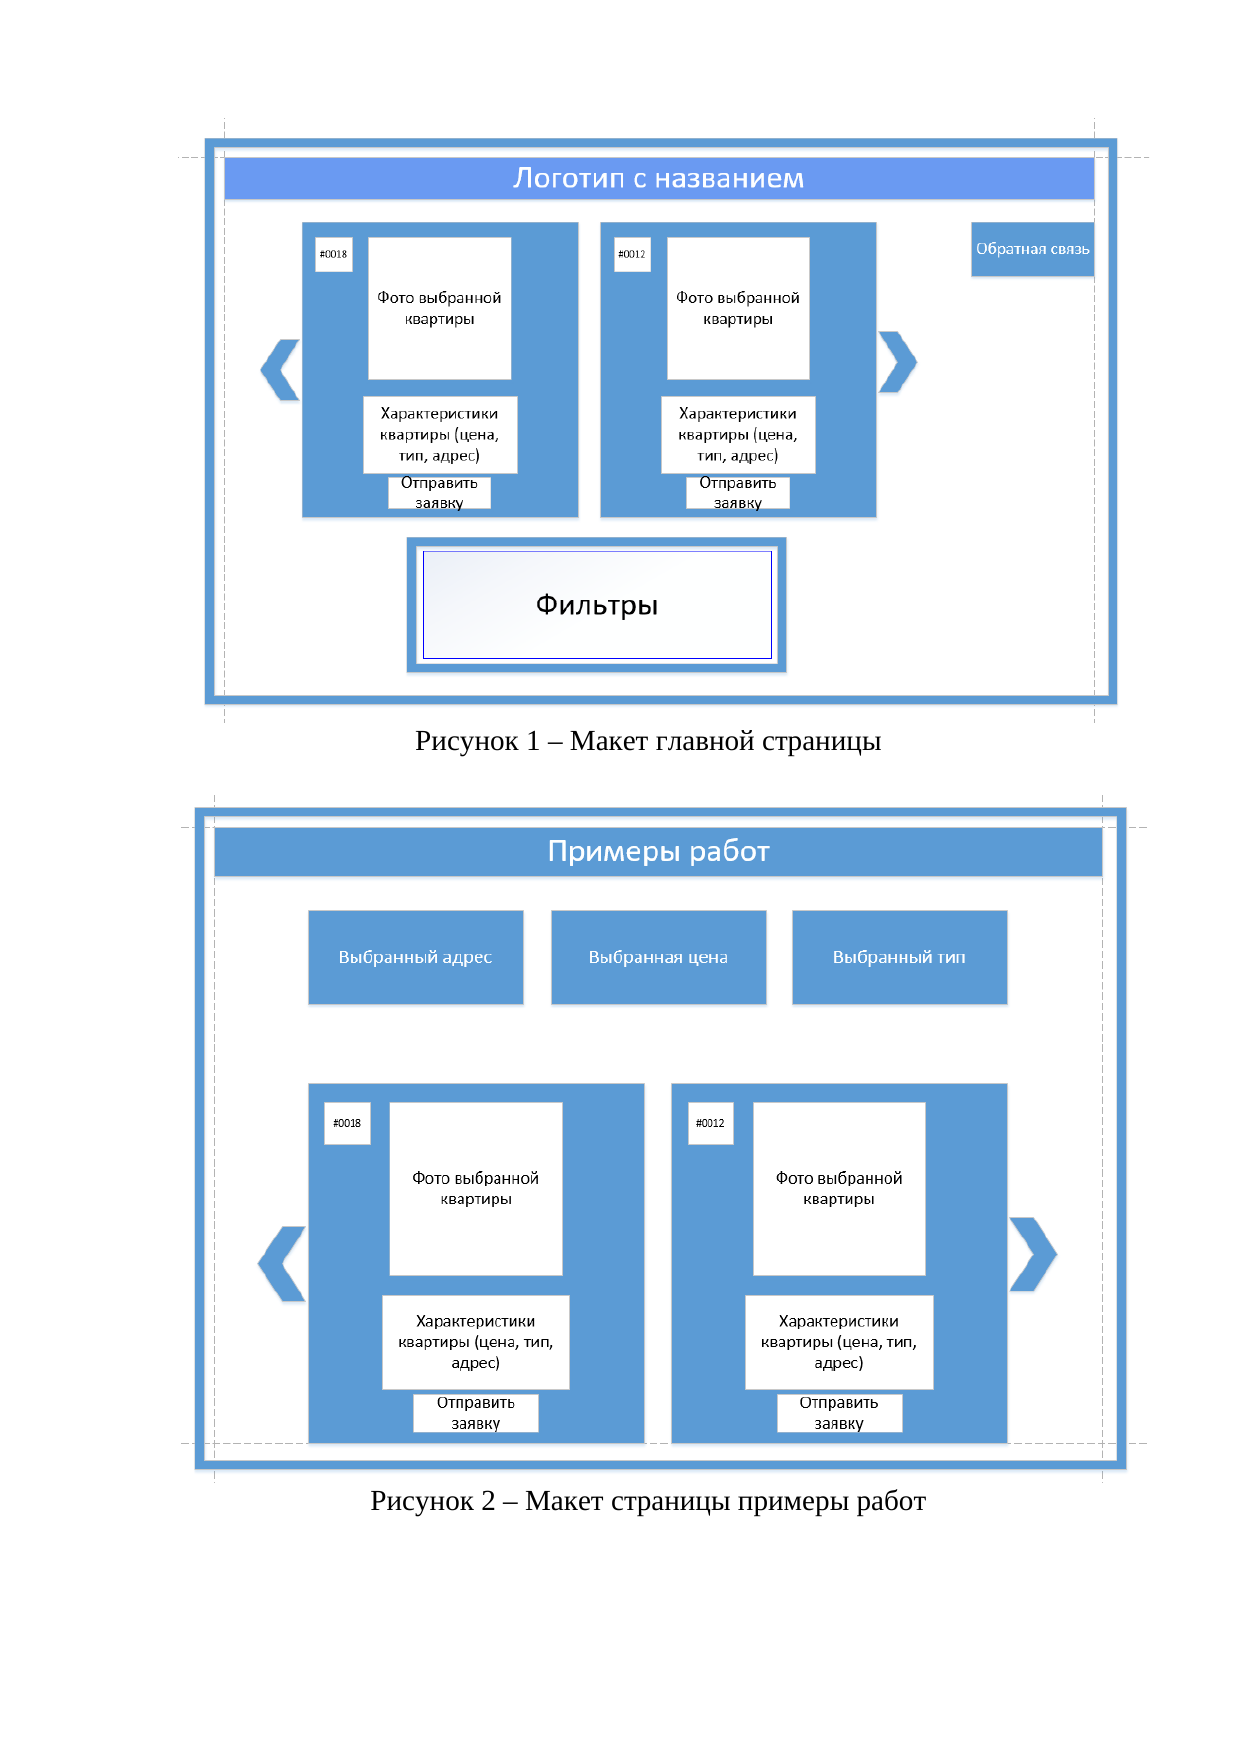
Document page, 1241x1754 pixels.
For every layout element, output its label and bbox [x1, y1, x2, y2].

picture [177, 795, 1148, 1482]
picture [177, 118, 1148, 737]
